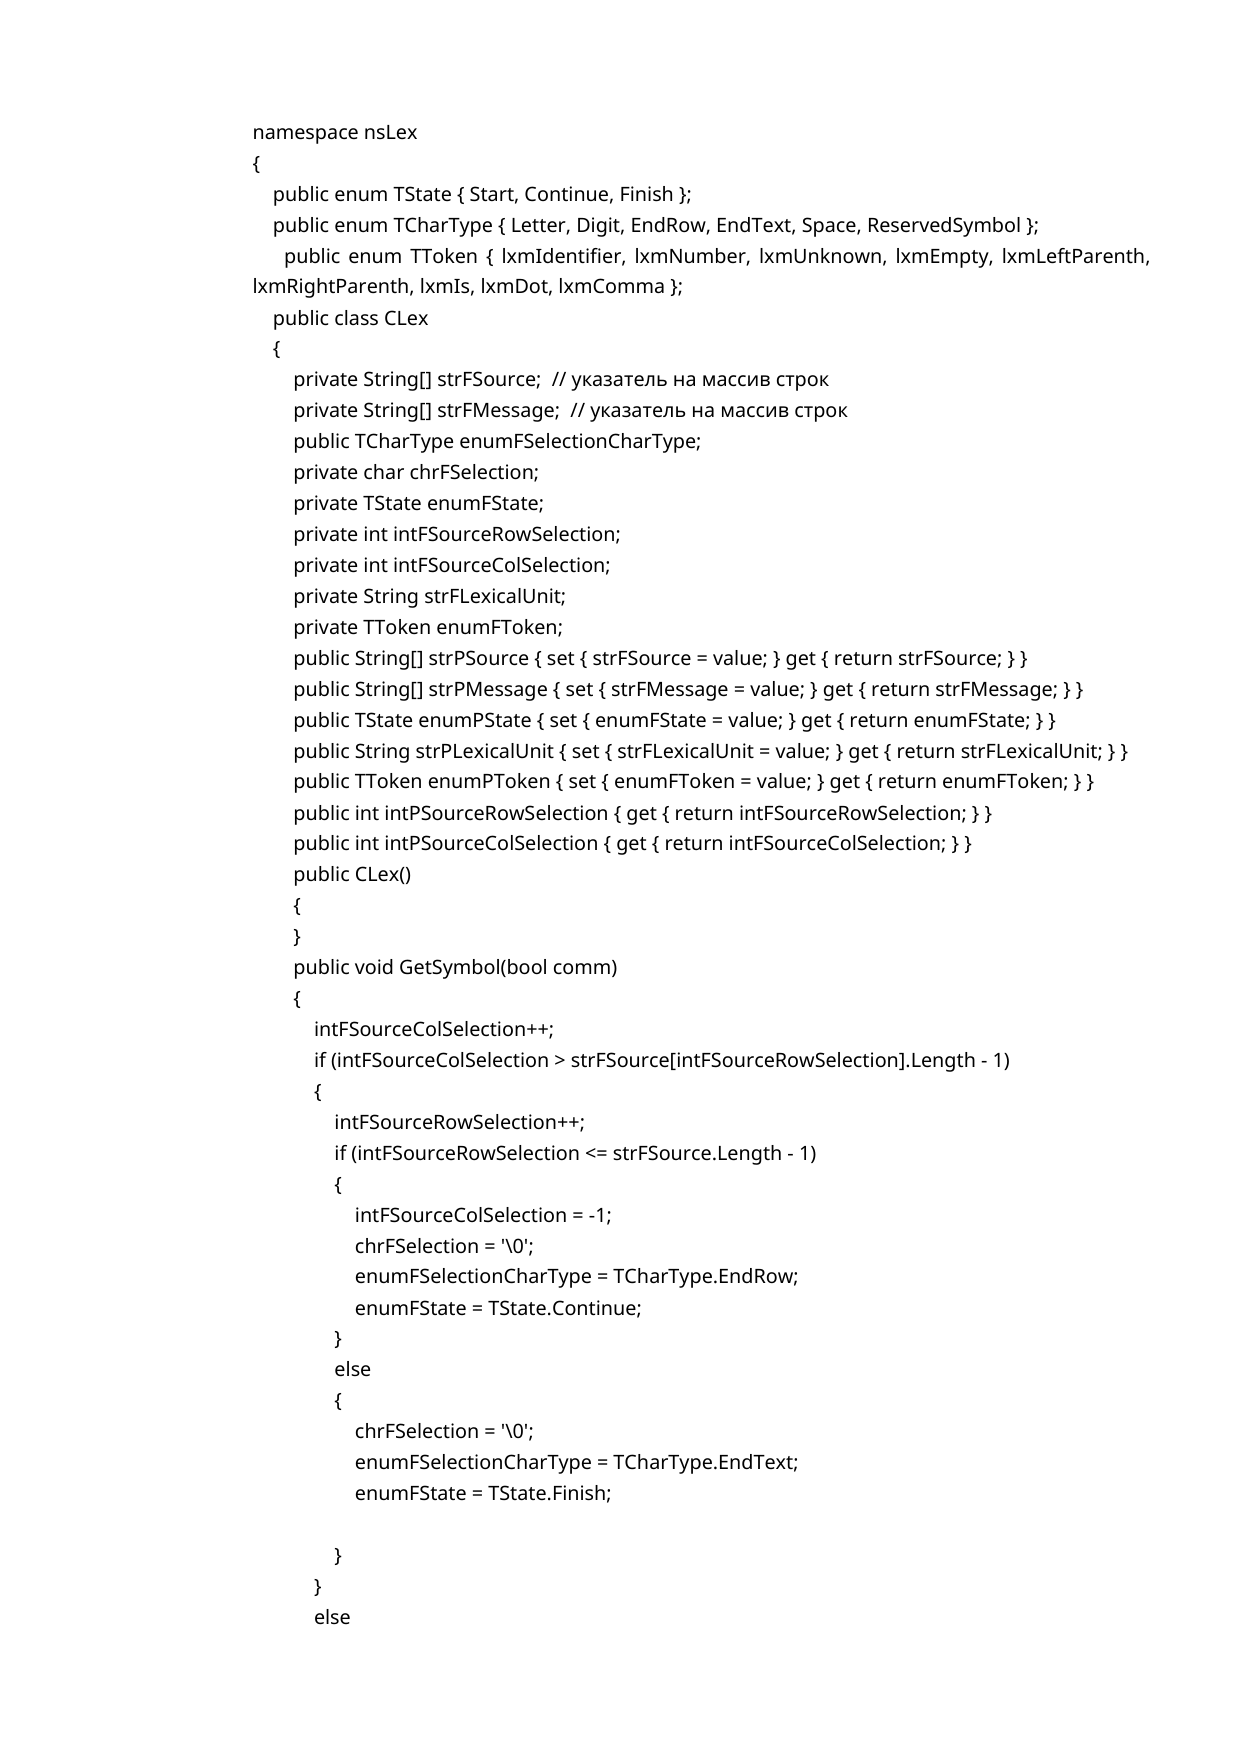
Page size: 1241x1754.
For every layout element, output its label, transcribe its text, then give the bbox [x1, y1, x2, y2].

list public String[] strPMessage { set { strFMessage = value; } get { return strFMessage; } } [252, 675, 1152, 702]
list private TState enumFState; [252, 489, 1152, 516]
list chrFSelection = '\0'; [252, 1232, 1152, 1259]
list public TToken enumPToken { set { enumFToken = value; } get { return enumFToken; } } [252, 768, 1152, 795]
list enumFState = TState.Finish; [252, 1479, 1152, 1506]
list } [252, 1325, 1152, 1352]
list intFSourceColSelection++; [252, 1015, 1152, 1042]
list private int intFSourceColSelection; [252, 551, 1152, 578]
list private String[] strFMessage; // указатель на массив строк [252, 397, 1152, 423]
list intFSourceColSelection = -1; [252, 1201, 1152, 1228]
list private char chrFSelection; [252, 458, 1152, 485]
list public enum TToken { lxmIdentifier, lxmNumber, lxmUnknown, lxmEmpty, lxmLeftParenth, lxmRightParenth, lxmIs, lxmDot, lxmComma }; [252, 242, 1152, 300]
list { [252, 1387, 1152, 1413]
list public TState enumPState { set { enumFState = value; } get { return enumFState; } } [252, 706, 1152, 733]
list { [252, 1077, 1152, 1104]
list else [252, 1356, 1152, 1383]
list private TToken enumFToken; [252, 613, 1152, 640]
list public enum TCharType { Letter, Digit, EndRow, EndText, Space, ReservedSymbol }; [252, 211, 1152, 238]
list private String[] strFSource; // указатель на массив строк [252, 366, 1152, 393]
list private int intFSourceRowSelection; [252, 520, 1152, 547]
list public CLex() [252, 861, 1152, 888]
list } [252, 922, 1152, 949]
list enumFState = TState.Continue; [252, 1294, 1152, 1321]
list chrFSelection = '\0'; [252, 1417, 1152, 1444]
list public String[] strPSource { set { strFSource = value; } get { return strFSource; } } [252, 644, 1152, 671]
list enumFSelectionCharType = TCharType.EndRow; [252, 1263, 1152, 1290]
list public class CLex [252, 304, 1152, 331]
list { [252, 149, 1152, 176]
list public int intPSourceColSelection { get { return intFSourceColSelection; } } [252, 830, 1152, 857]
list public enum TState { Start, Continue, Finish }; [252, 180, 1152, 207]
list { [252, 335, 1152, 362]
list namespace nsLex [252, 118, 1152, 145]
list private String strFLexicalUnit; [252, 582, 1152, 609]
list public void GetSymbol(bool comm) [252, 953, 1152, 980]
list } [252, 1572, 1152, 1599]
list { [252, 1170, 1152, 1197]
list enumFSelectionCharType = TCharType.EndText; [252, 1448, 1152, 1475]
list else [252, 1603, 1152, 1630]
list { [252, 984, 1152, 1011]
list public String strPLexicalUnit { set { strFLexicalUnit = value; } get { return strFLexicalUnit; } } [252, 737, 1152, 764]
list if (intFSourceColSelection > strFSource[intFSourceRowSelection].Length - 1) [252, 1046, 1152, 1073]
list public TCharType enumFSelectionCharType; [252, 427, 1152, 454]
list public int intPSourceRowSelection { get { return intFSourceRowSelection; } } [252, 799, 1152, 826]
list } [252, 1541, 1152, 1568]
list { [252, 892, 1152, 918]
list intFSourceRowSelection++; [252, 1108, 1152, 1135]
list if (intFSourceRowSelection <= strFSource.Length - 1) [252, 1139, 1152, 1166]
